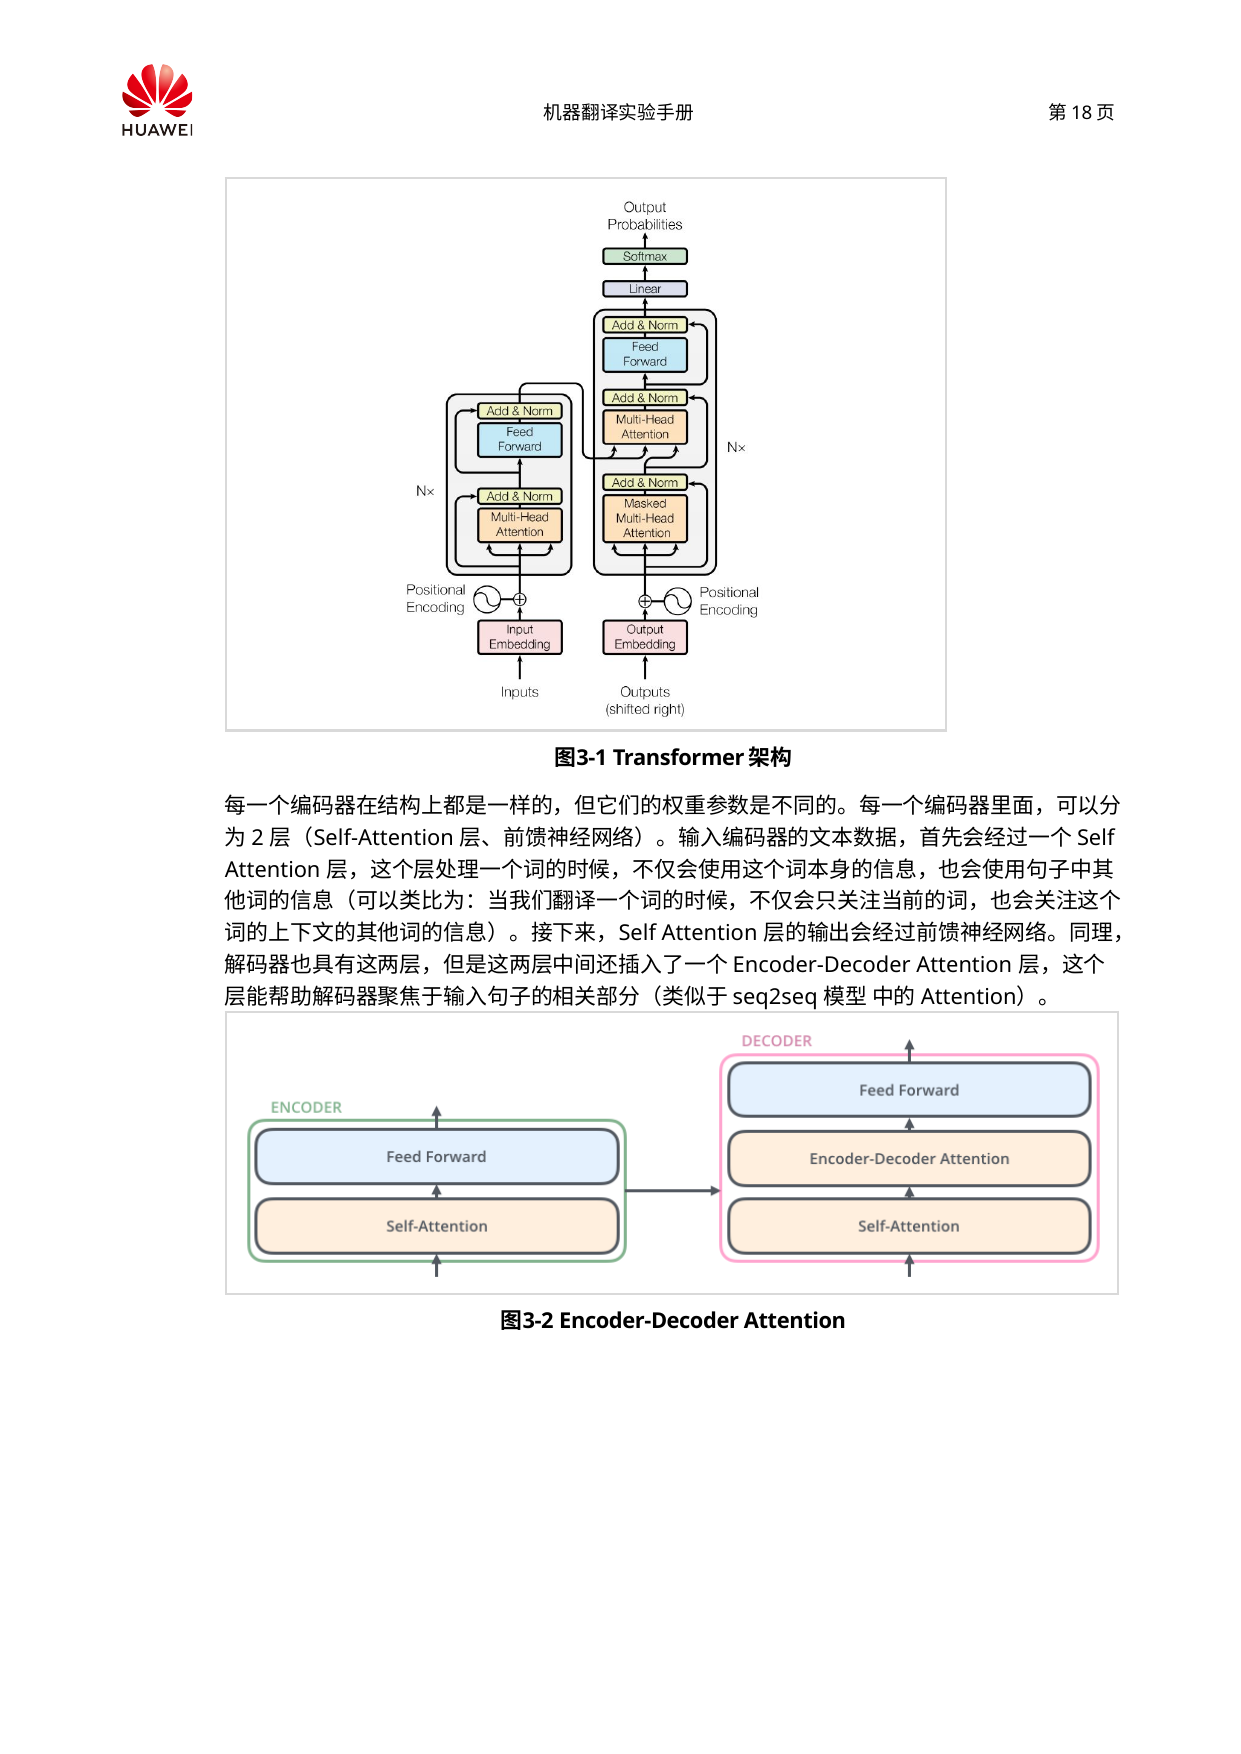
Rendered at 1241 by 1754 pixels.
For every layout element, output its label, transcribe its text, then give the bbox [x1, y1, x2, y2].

picture [227, 179, 945, 729]
text Transformer架构 [224, 740, 1122, 772]
picture [122, 64, 193, 136]
text Encoder-Decoder Attention [224, 1303, 1122, 1335]
picture [227, 1013, 1117, 1293]
